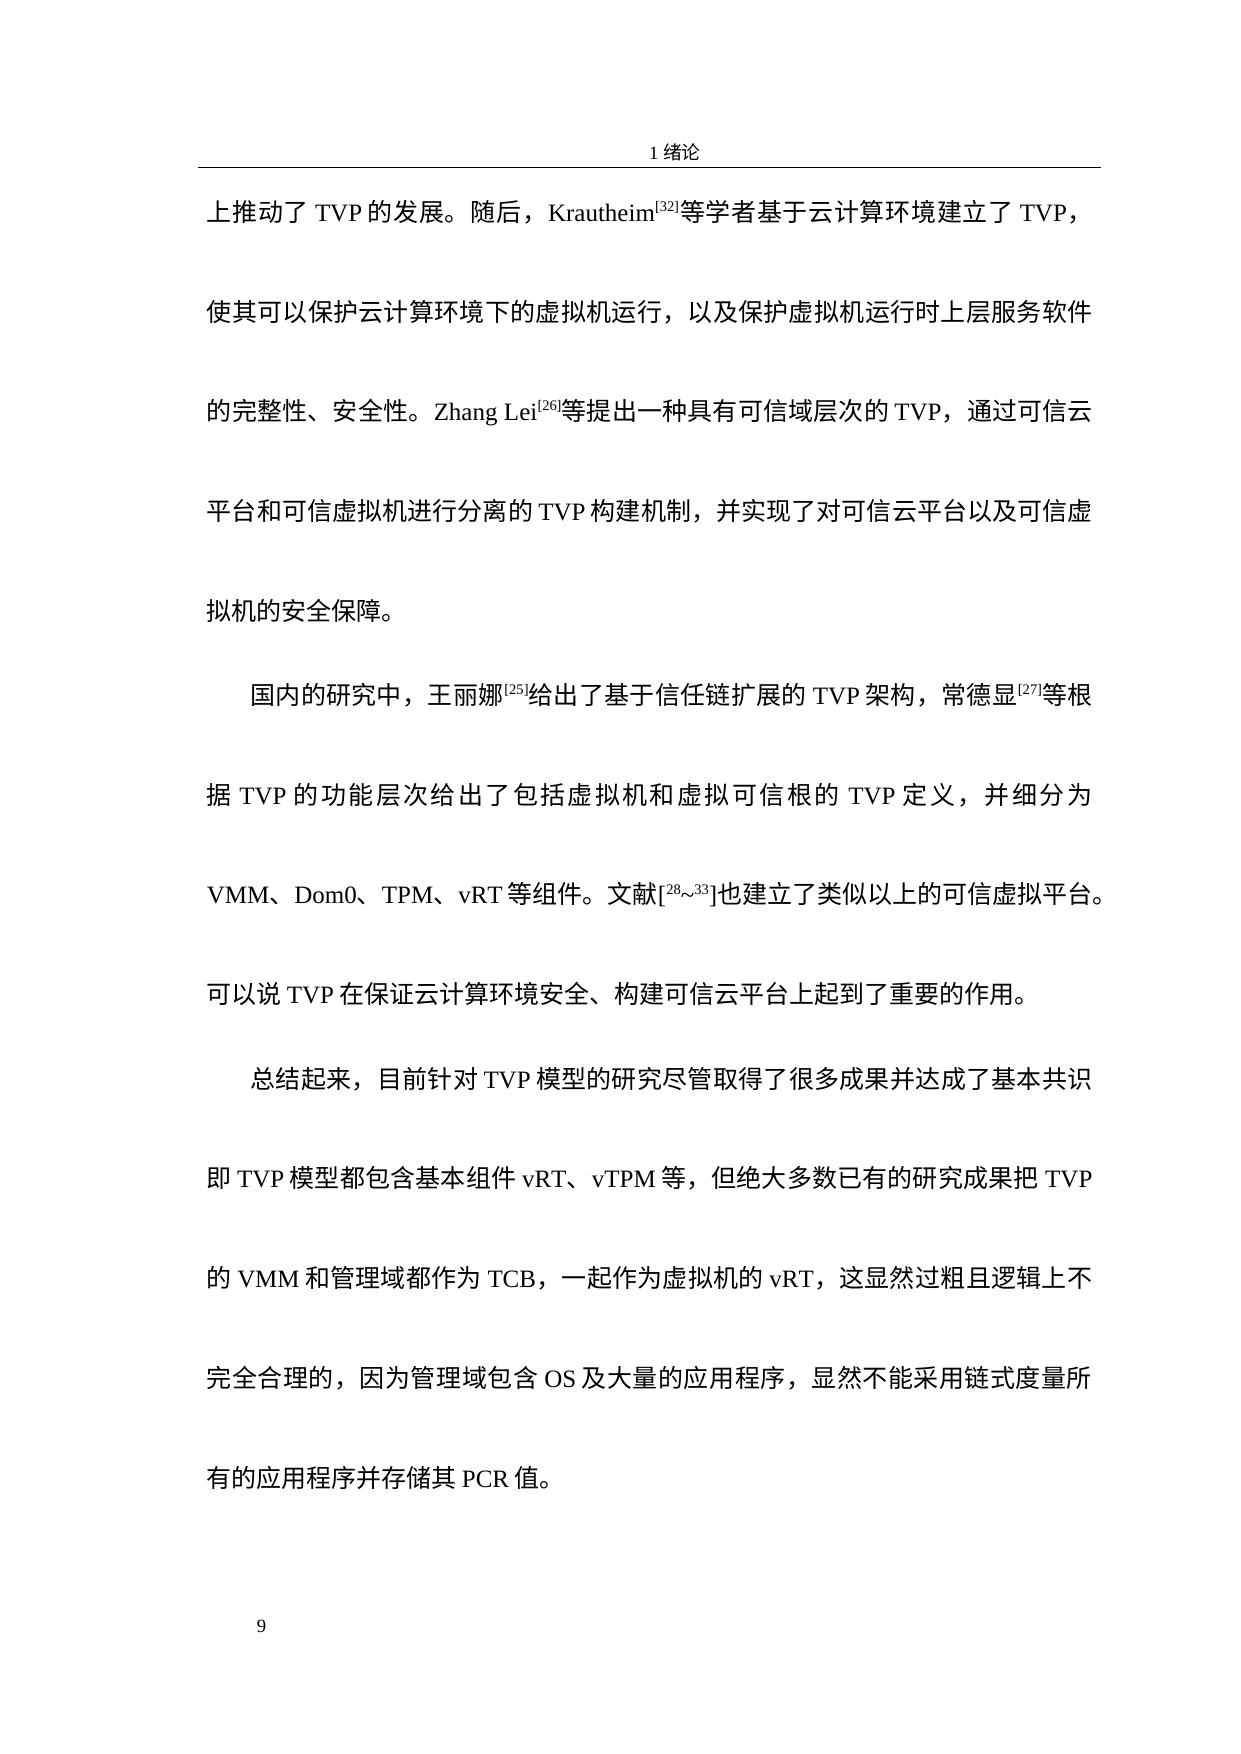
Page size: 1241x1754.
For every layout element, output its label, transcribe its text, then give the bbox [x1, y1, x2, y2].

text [207, 177, 1093, 642]
text 总结起来，目前针对TVP模型的研究尽管取得了很多成果并达成了基本共识，即TVP模型都包含基本组件vRT、vTPM等，但绝大多数已有的研究成果把TVP的VMM和管理域都作为TCB，一起作为虚拟机的vRT，这显然过粗且逻辑上不完全合理的，因为管理域包含OS及大量的应用程序，显然不能采用链式度量所有的应用程序并存储其PCR值。 [207, 1044, 1093, 1509]
text 国内的研究中，王丽娜[25]给出了基于信任链扩展的TVP架构，常德显[]等根据TVP的功能层次给出了包括虚拟机和虚拟可信根的TVP定义，并细分为VMM、Dom0、TPM、vRT等组件。文献[~][][][[[]也建立了类似以上的可信虚拟平台。可以说TVP在保证云计算环境安全、构建可信云平台上起到了重要的作用。 [207, 661, 1093, 1026]
